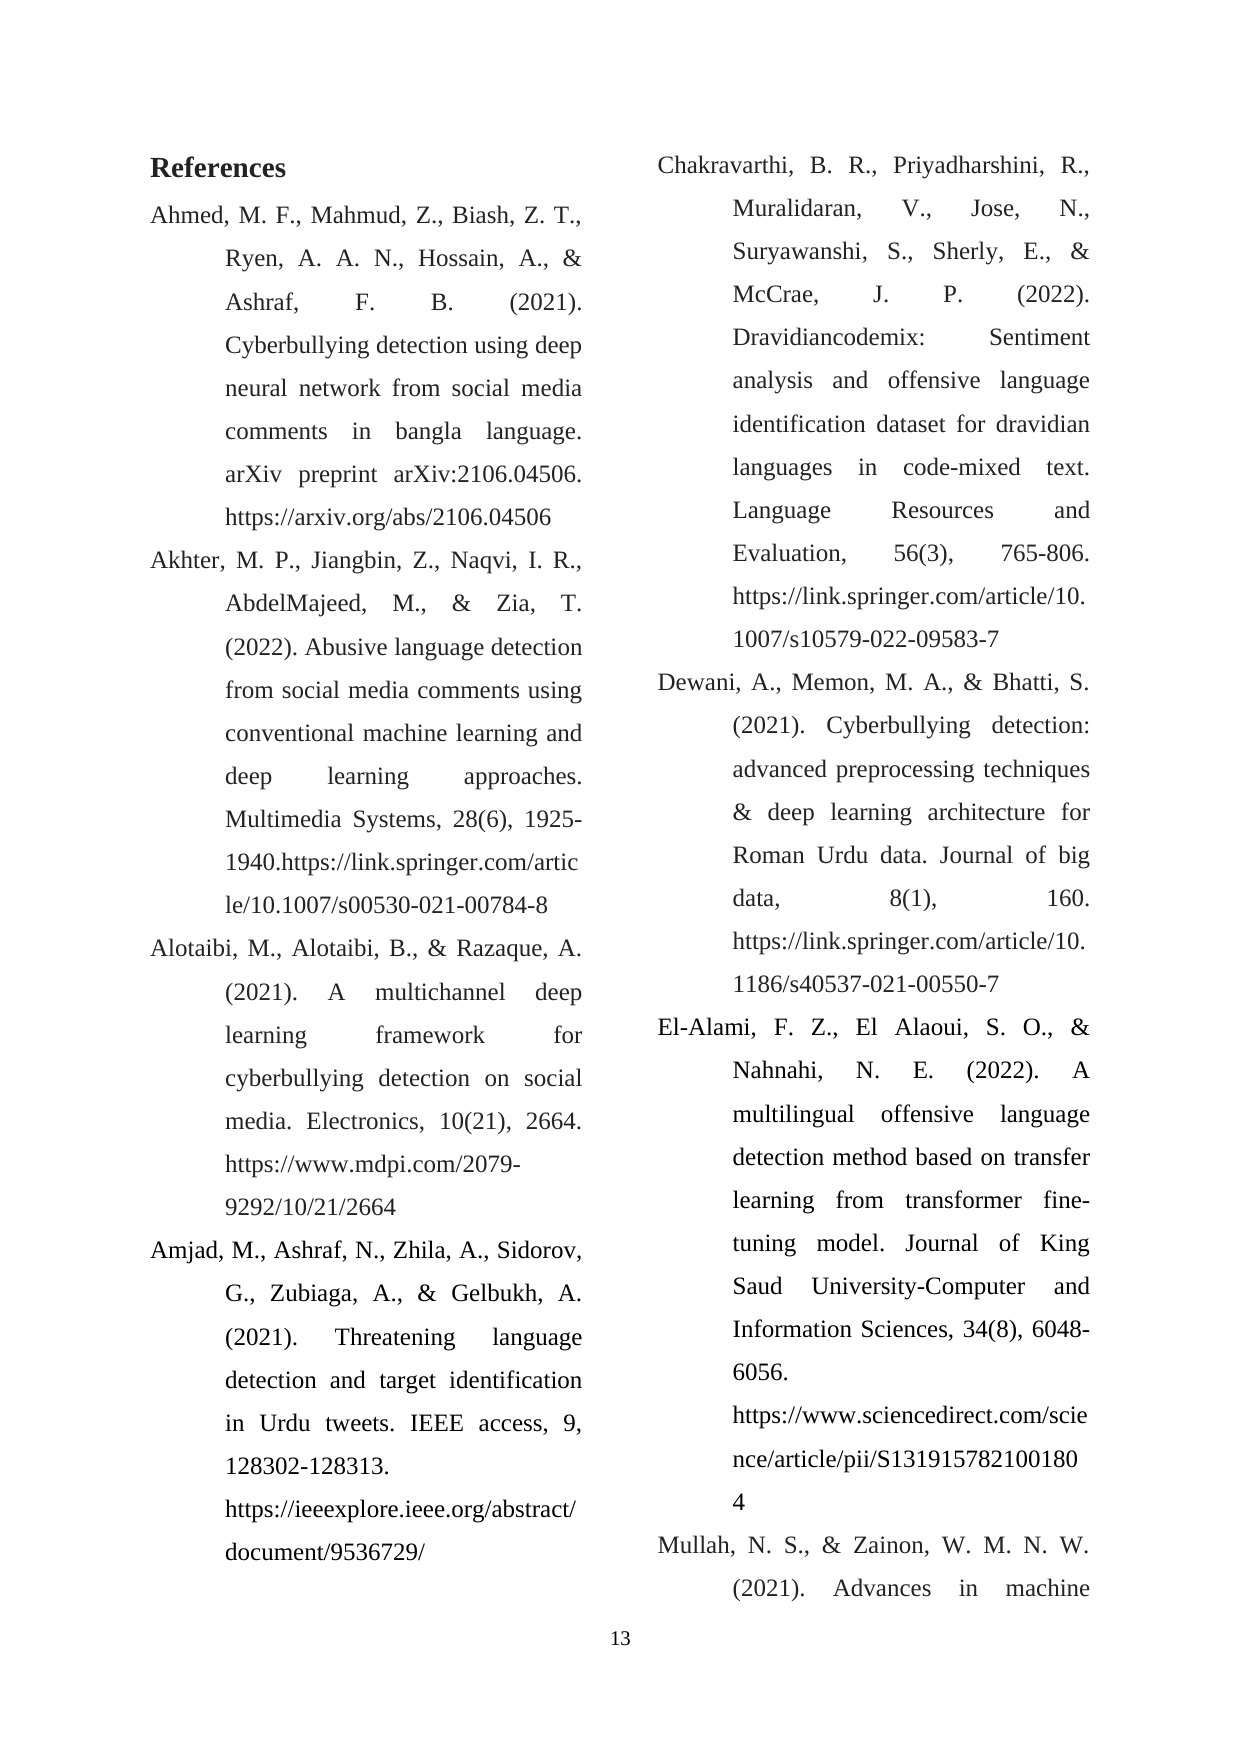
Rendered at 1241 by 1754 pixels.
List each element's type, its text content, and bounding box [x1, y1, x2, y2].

text Amjad, M., Ashraf, N., Zhila, A., Sidorov, G., Zubiaga, A., & Gelbukh, A. (2021). Threatening language detection and target identification in Urdu tweets. IEEE access, 9, 128302-128313. https://ieeexplore.ieee.org/abstract/document/9536729/ [150, 1235, 582, 1566]
text Dewani, A., Memon, M. A., & Bhatti, S. (2021). Cyberbullying detection: advanced preprocessing techniques & deep learning architecture for Roman Urdu data. Journal of big data, 8(1), 160. https://link.springer.com/article/10.1186/s40537-021-00550-7 [657, 667, 1090, 998]
subtitle References [150, 150, 582, 183]
text Ahmed, M. F., Mahmud, Z., Biash, Z. T., Ryen, A. A. N., Hossain, A., & Ashraf, F. B. (2021). Cyberbullying detection using deep neural network from social media comments in bangla language. arXiv preprint arXiv:2106.04506. https://arxiv.org/abs/2106.04506 [150, 200, 582, 531]
text El-Alami, F. Z., El Alaoui, S. O., & Nahnahi, N. E. (2022). A multilingual offensive language detection method based on transfer learning from transformer fine-tuning model. Journal of King Saud University-Computer and Information Sciences, 34(8), 6048-6056. https://www.sciencedirect.com/science/article/pii/S1319157821001804 [657, 1012, 1090, 1516]
text Alotaibi, M., Alotaibi, B., & Razaque, A. (2021). A multichannel deep learning framework for cyberbullying detection on social media. Electronics, 10(21), 2664. https://www.mdpi.com/2079-9292/10/21/2664 [150, 933, 582, 1221]
text Akhter, M. P., Jiangbin, Z., Naqvi, I. R., AbdelMajeed, M., & Zia, T. (2022). Abusive language detection from social media comments using conventional machine learning and deep learning approaches. Multimedia Systems, 28(6), 1925-1940.https://link.springer.com/article/10.1007/s00530-021-00784-8 [150, 545, 582, 919]
text Chakravarthi, B. R., Priyadharshini, R., Muralidaran, V., Jose, N., Suryawanshi, S., Sherly, E., & McCrae, J. P. (2022). Dravidiancodemix: Sentiment analysis and offensive language identification dataset for dravidian languages in code-mixed text. Language Resources and Evaluation, 56(3), 765-806. https://link.springer.com/article/10.1007/s10579-022-09583-7 [657, 150, 1090, 653]
